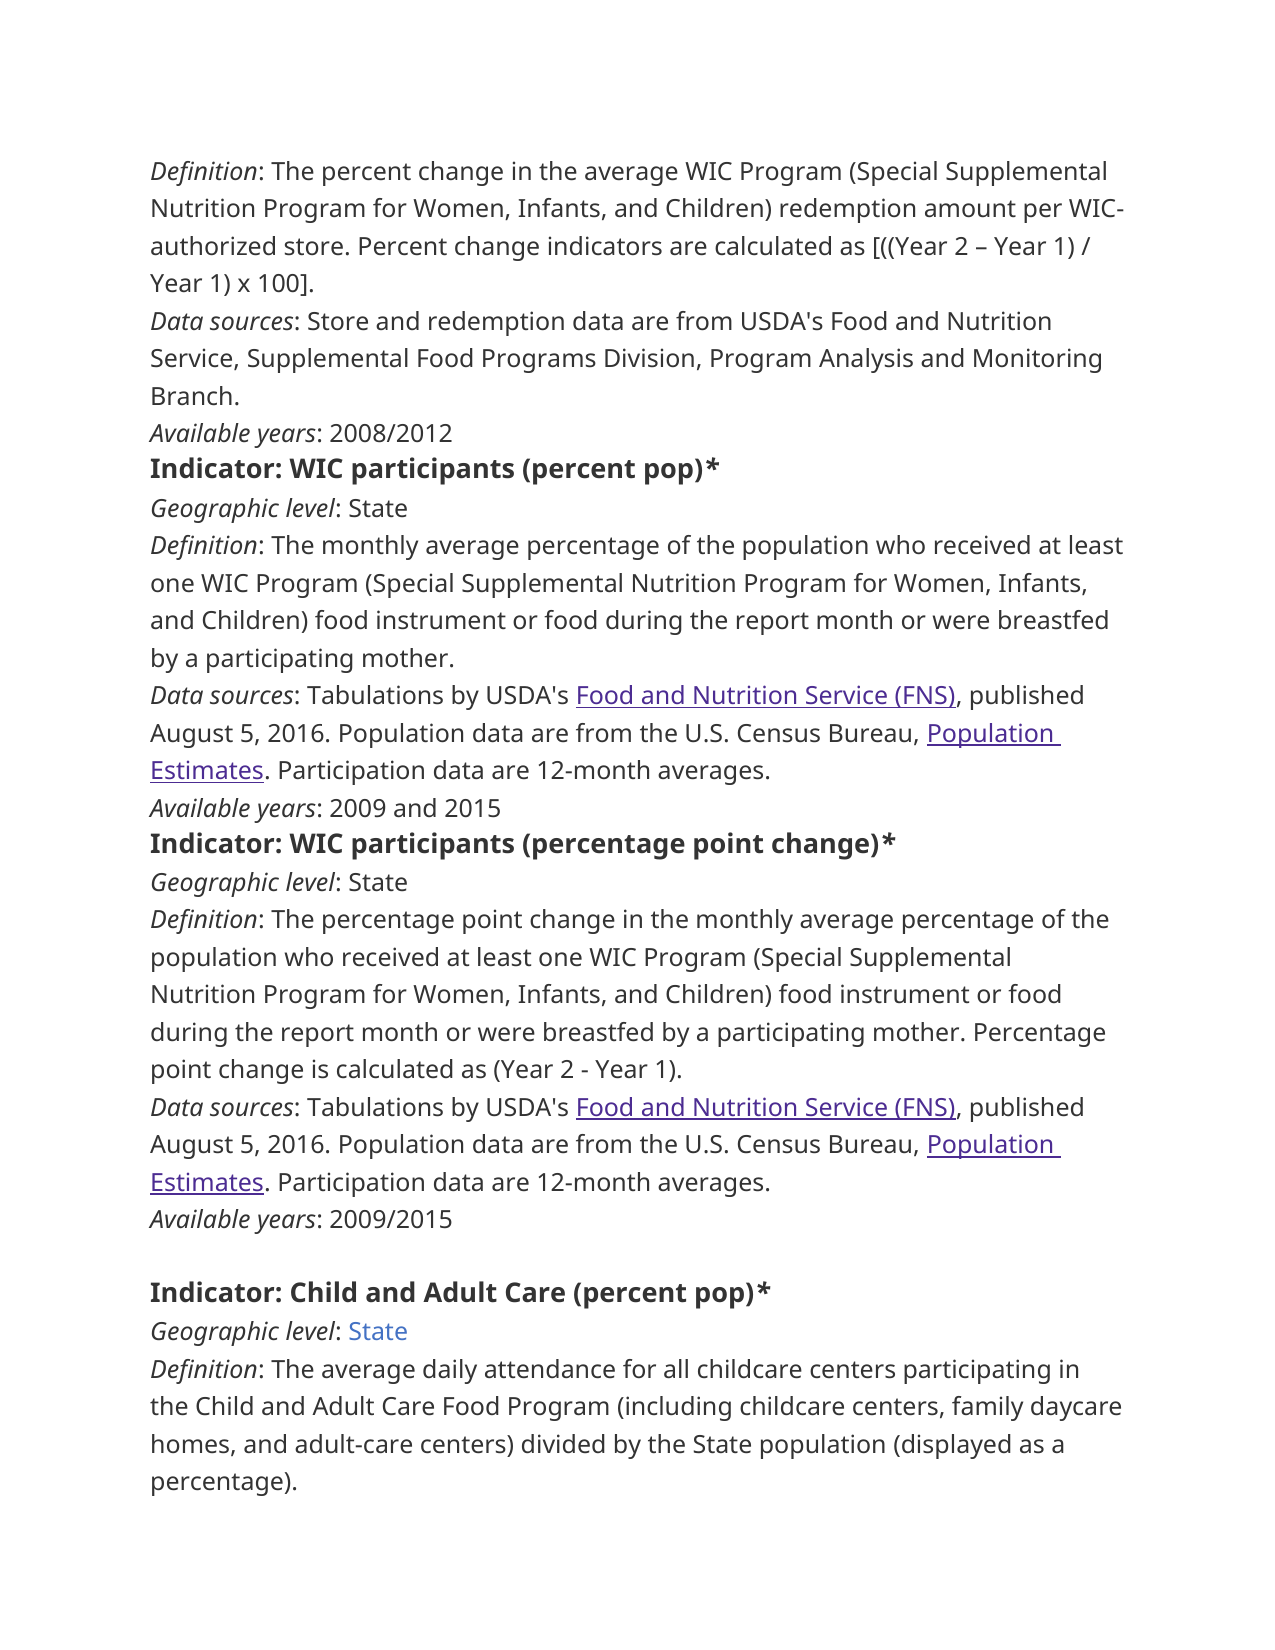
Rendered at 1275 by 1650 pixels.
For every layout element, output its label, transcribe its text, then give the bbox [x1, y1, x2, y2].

text Available years: 2009 and 2015 [150, 787, 1125, 824]
text Data sources: Tabulations by USDA's Food and Nutrition Service (FNS), published August 5, 2016. Population data are from the U.S. Census Bureau, Population Estimates. Participation data are 12-month averages. [150, 674, 1125, 787]
text Geographic level: State [150, 487, 1125, 524]
text Definition: The percentage point change in the monthly average percentage of the population who received at least one WIC Program (Special Supplemental Nutrition Program for Women, Infants, and Children) food instrument or food during the report month or were breastfed by a participating mother. Percentage point change is calculated as (Year 2 - Year 1). [150, 899, 1125, 1086]
text Geographic level: State [150, 861, 1125, 899]
text Indicator: WIC participants (percent pop)* [150, 450, 1125, 487]
text Indicator: Child and Adult Care (percent pop)* [150, 1274, 1125, 1311]
text Indicator: WIC participants (percentage point change)* [150, 824, 1125, 861]
text Geographic level: State [150, 1311, 1125, 1348]
text Data sources: Tabulations by USDA's Food and Nutrition Service (FNS), published August 5, 2016. Population data are from the U.S. Census Bureau, Population Estimates. Participation data are 12-month averages. [150, 1086, 1125, 1199]
text Available years: 2008/2012 [150, 412, 1125, 450]
text Definition: The percent change in the average WIC Program (Special Supplemental Nutrition Program for Women, Infants, and Children) redemption amount per WIC-authorized store. Percent change indicators are calculated as [((Year 2 – Year 1) / Year 1) x 100]. [150, 150, 1125, 300]
text Definition: The monthly average percentage of the population who received at least one WIC Program (Special Supplemental Nutrition Program for Women, Infants, and Children) food instrument or food during the report month or were breastfed by a participating mother. [150, 524, 1125, 674]
text Definition: The average daily attendance for all childcare centers participating in the Child and Adult Care Food Program (including childcare centers, family daycare homes, and adult-care centers) divided by the State population (displayed as a percentage). [150, 1348, 1125, 1498]
text Available years: 2009/2015 [150, 1199, 1125, 1236]
